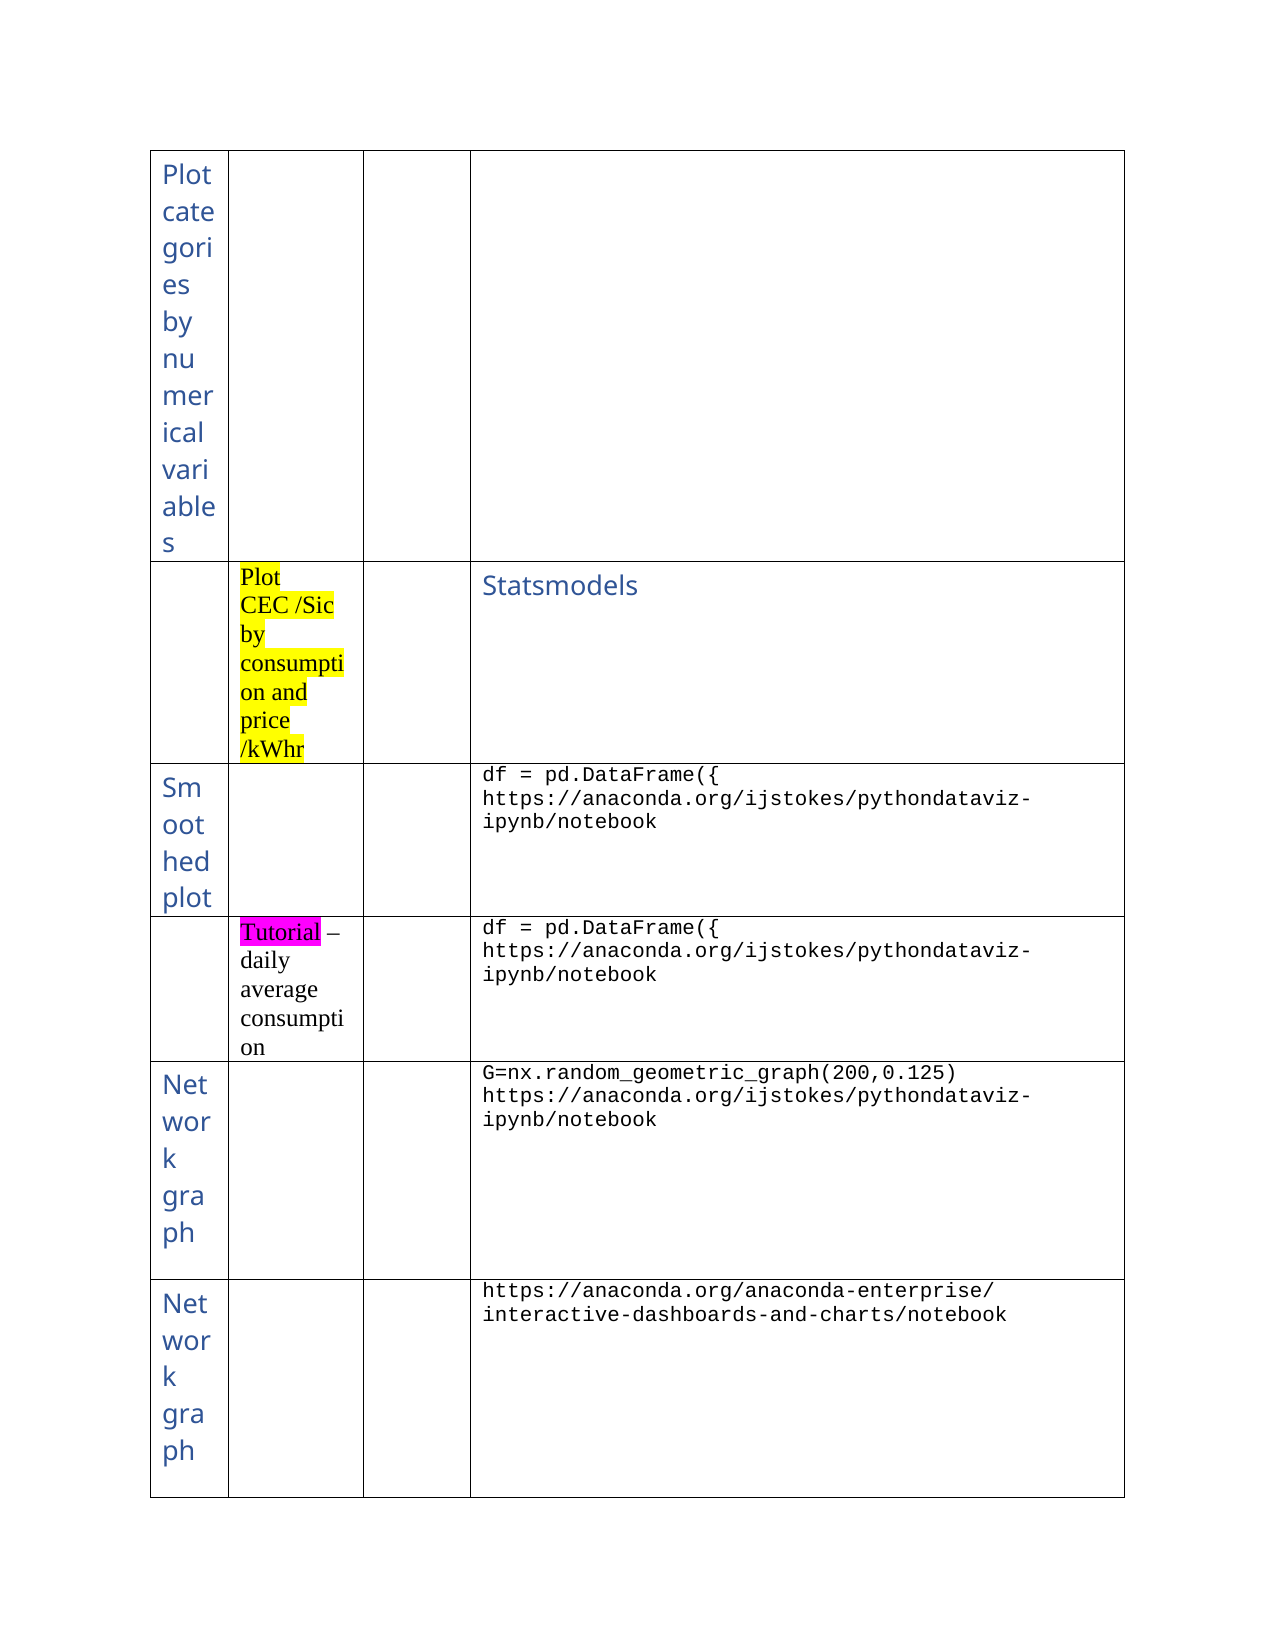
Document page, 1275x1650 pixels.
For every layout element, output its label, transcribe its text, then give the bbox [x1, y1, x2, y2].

table_cell [364, 1280, 470, 1497]
table_cell [151, 917, 228, 1061]
table_cell [229, 764, 363, 916]
table_cell Network graph [151, 1280, 228, 1497]
table_cell [364, 1062, 470, 1279]
table_cell [364, 562, 470, 763]
table_cell Plot categories by numerical variables [151, 151, 228, 561]
table_cell [364, 917, 470, 1061]
table_cell [229, 151, 363, 561]
table_cell Smoothed plot [151, 764, 228, 916]
table_cell [229, 1062, 363, 1279]
table_cell df = pd.DataFrame({ https://anaconda.org/ijstokes/pythondataviz-ipynb/notebook [471, 917, 1124, 1061]
table_cell Statsmodels [471, 562, 1124, 763]
table_cell G=nx.random_geometric_graph(200,0.125) https://anaconda.org/ijstokes/pythondataviz-ipynb/notebook [471, 1062, 1124, 1279]
table_cell [229, 1280, 363, 1497]
table_cell [471, 151, 1124, 561]
table_cell [364, 151, 470, 561]
table_cell Network graph [151, 1062, 228, 1279]
table_cell https://anaconda.org/anaconda-enterprise/interactive-dashboards-and-charts/notebook [471, 1280, 1124, 1497]
table_cell [364, 764, 470, 916]
table_cell Tutorial – daily average consumption [229, 917, 363, 1061]
table_cell [151, 562, 228, 763]
table_cell Plot CEC /Sic by consumption and price /kWhr [265, 562, 363, 763]
table_cell df = pd.DataFrame({ https://anaconda.org/ijstokes/pythondataviz-ipynb/notebook [471, 764, 1124, 916]
